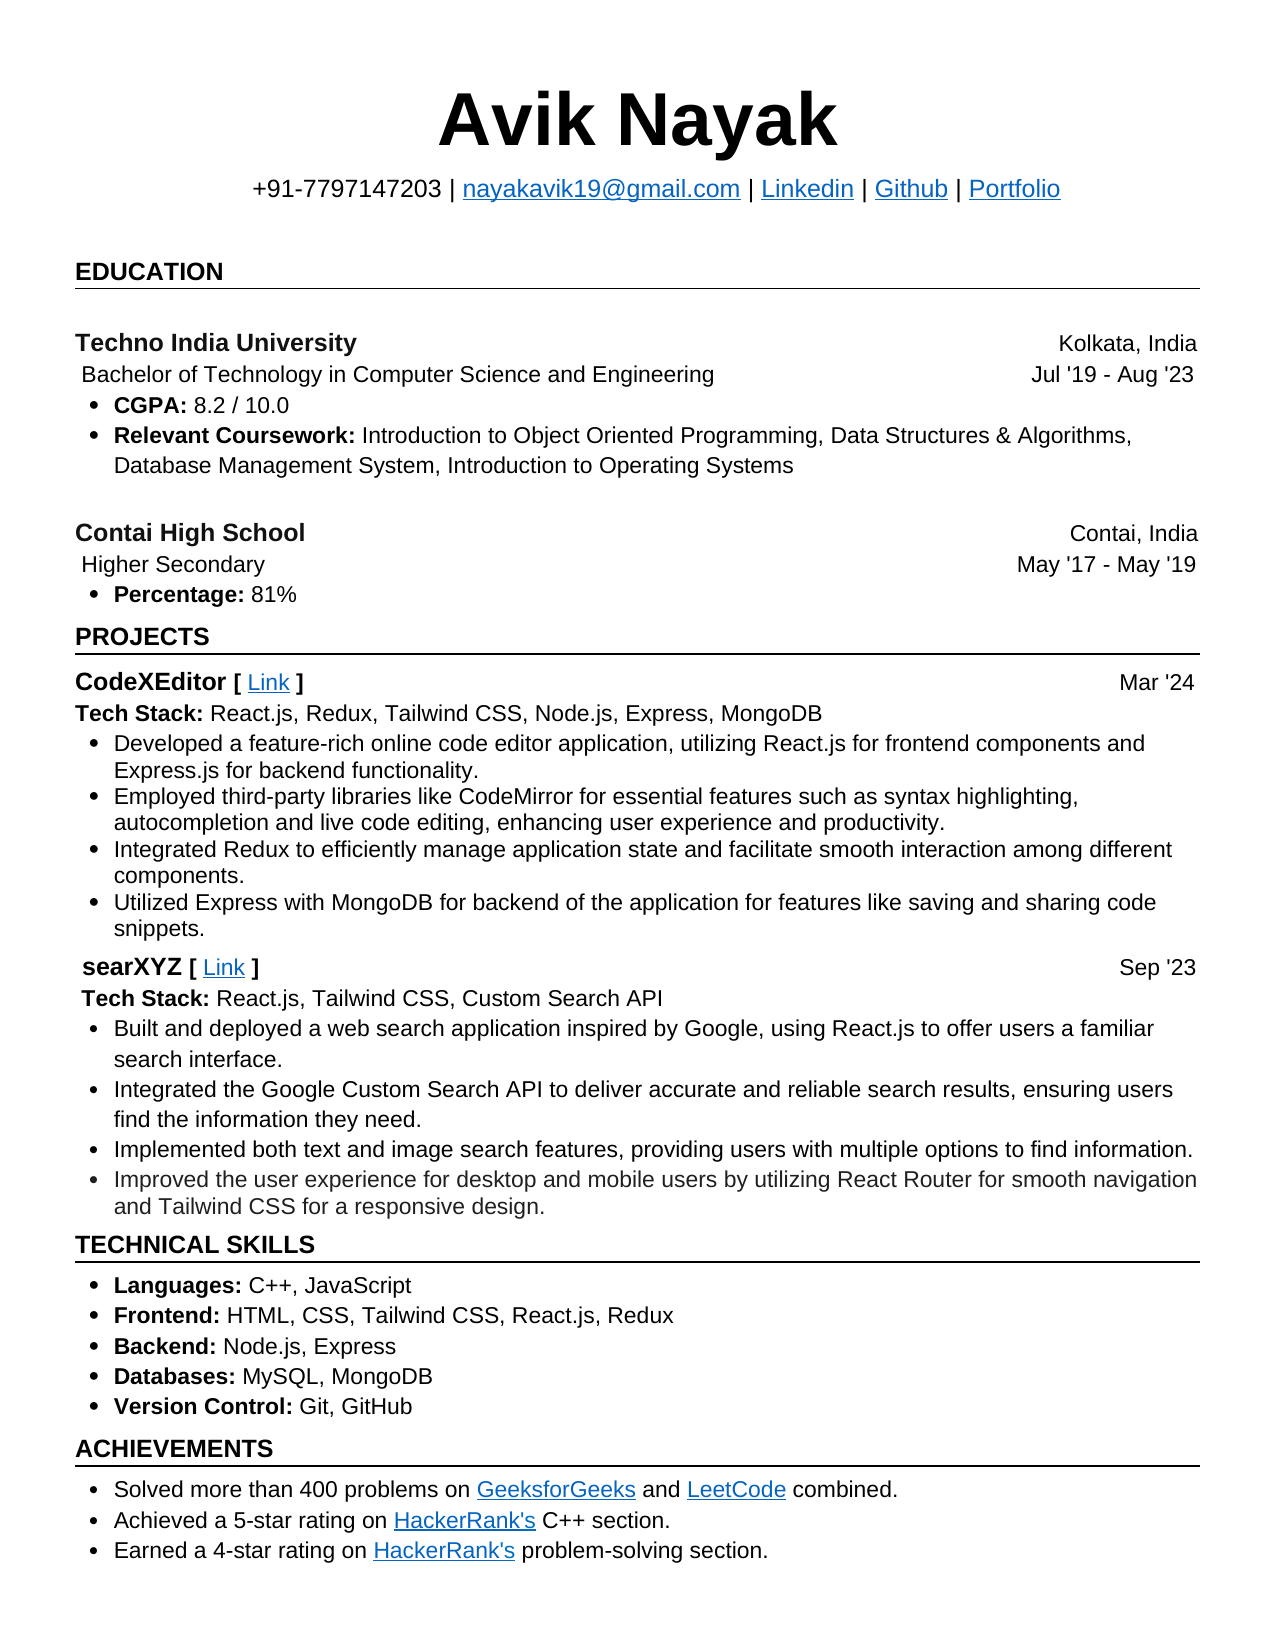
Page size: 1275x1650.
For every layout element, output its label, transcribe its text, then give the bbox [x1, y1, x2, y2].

text Techno India University Kolkata, India [75, 328, 1200, 357]
list Utilized Express with MongoDB for backend of the application for features like saving and sharing code snippets. [90, 888, 1200, 941]
list +91-7797147203 | nayakavik19@gmail.com | Linkedin | Github | Portfolio [112, 174, 1200, 203]
list Integrated the Google Custom Search API to deliver accurate and reliable search results, ensuring users find the information they need. [90, 1076, 1200, 1132]
text ACHIEVEMENTS [75, 1434, 1200, 1465]
list Languages: C++, JavaScript [90, 1272, 1200, 1299]
list Built and deployed a web search application inspired by Google, using React.js to offer users a familiar search interface. [90, 1015, 1200, 1072]
text Tech Stack: React.js, Redux, Tailwind CSS, Node.js, Express, MongoDB [75, 700, 1200, 726]
list Implemented both text and image search features, providing users with multiple options to find information. [90, 1136, 1200, 1163]
text PROJECTS [75, 622, 1200, 653]
list Relevant Coursework: Introduction to Object Oriented Programming, Data Structures & Algorithms, Database Management System, Introduction to Operating Systems [90, 422, 1200, 479]
list Percentage: 81% [90, 581, 1200, 607]
list Solved more than 400 problems on GeeksforGeeks and LeetCode combined. [90, 1476, 1200, 1503]
list CGPA: 8.2 / 10.0 [90, 392, 1200, 418]
list Databases: MySQL, MongoDB [90, 1363, 1200, 1389]
list Achieved a 5-star rating on HackerRank's C++ section. [90, 1507, 1200, 1533]
text Avik Nayak [75, 75, 1200, 161]
text Tech Stack: React.js, Tailwind CSS, Custom Search API [75, 985, 1200, 1012]
list Frontend: HTML, CSS, Tailwind CSS, React.js, Redux [90, 1302, 1200, 1329]
list Employed third-party libraries like CodeMirror for essential features such as syntax highlighting, autocompletion and live code editing, enhancing user experience and productivity. [90, 783, 1200, 836]
text Bachelor of Technology in Computer Science and Engineering Jul '19 - Aug '23 [75, 361, 1200, 388]
text CodeXEditor [ Link ] Mar '24 [75, 667, 1200, 696]
text EDUCATION [75, 257, 1200, 288]
text Higher Secondary May '17 - May '19 [75, 551, 1200, 577]
list Earned a 4-star rating on HackerRank's problem-solving section. [90, 1537, 1200, 1563]
list Improved the user experience for desktop and mobile users by utilizing React Router for smooth navigation and Tailwind CSS for a responsive design. [90, 1166, 1200, 1219]
text searXYZ [ Link ] Sep '23 [75, 952, 1200, 981]
list Version Control: Git, GitHub [90, 1393, 1200, 1419]
text Contai High School Contai, India [75, 518, 1200, 546]
text TECHNICAL SKILLS [75, 1230, 1200, 1261]
list Integrated Redux to efficiently manage application state and facilitate smooth interaction among different components. [90, 836, 1200, 888]
list Backend: Node.js, Express [90, 1333, 1200, 1359]
list Developed a feature-rich online code editor application, utilizing React.js for frontend components and Express.js for backend functionality. [90, 730, 1200, 783]
